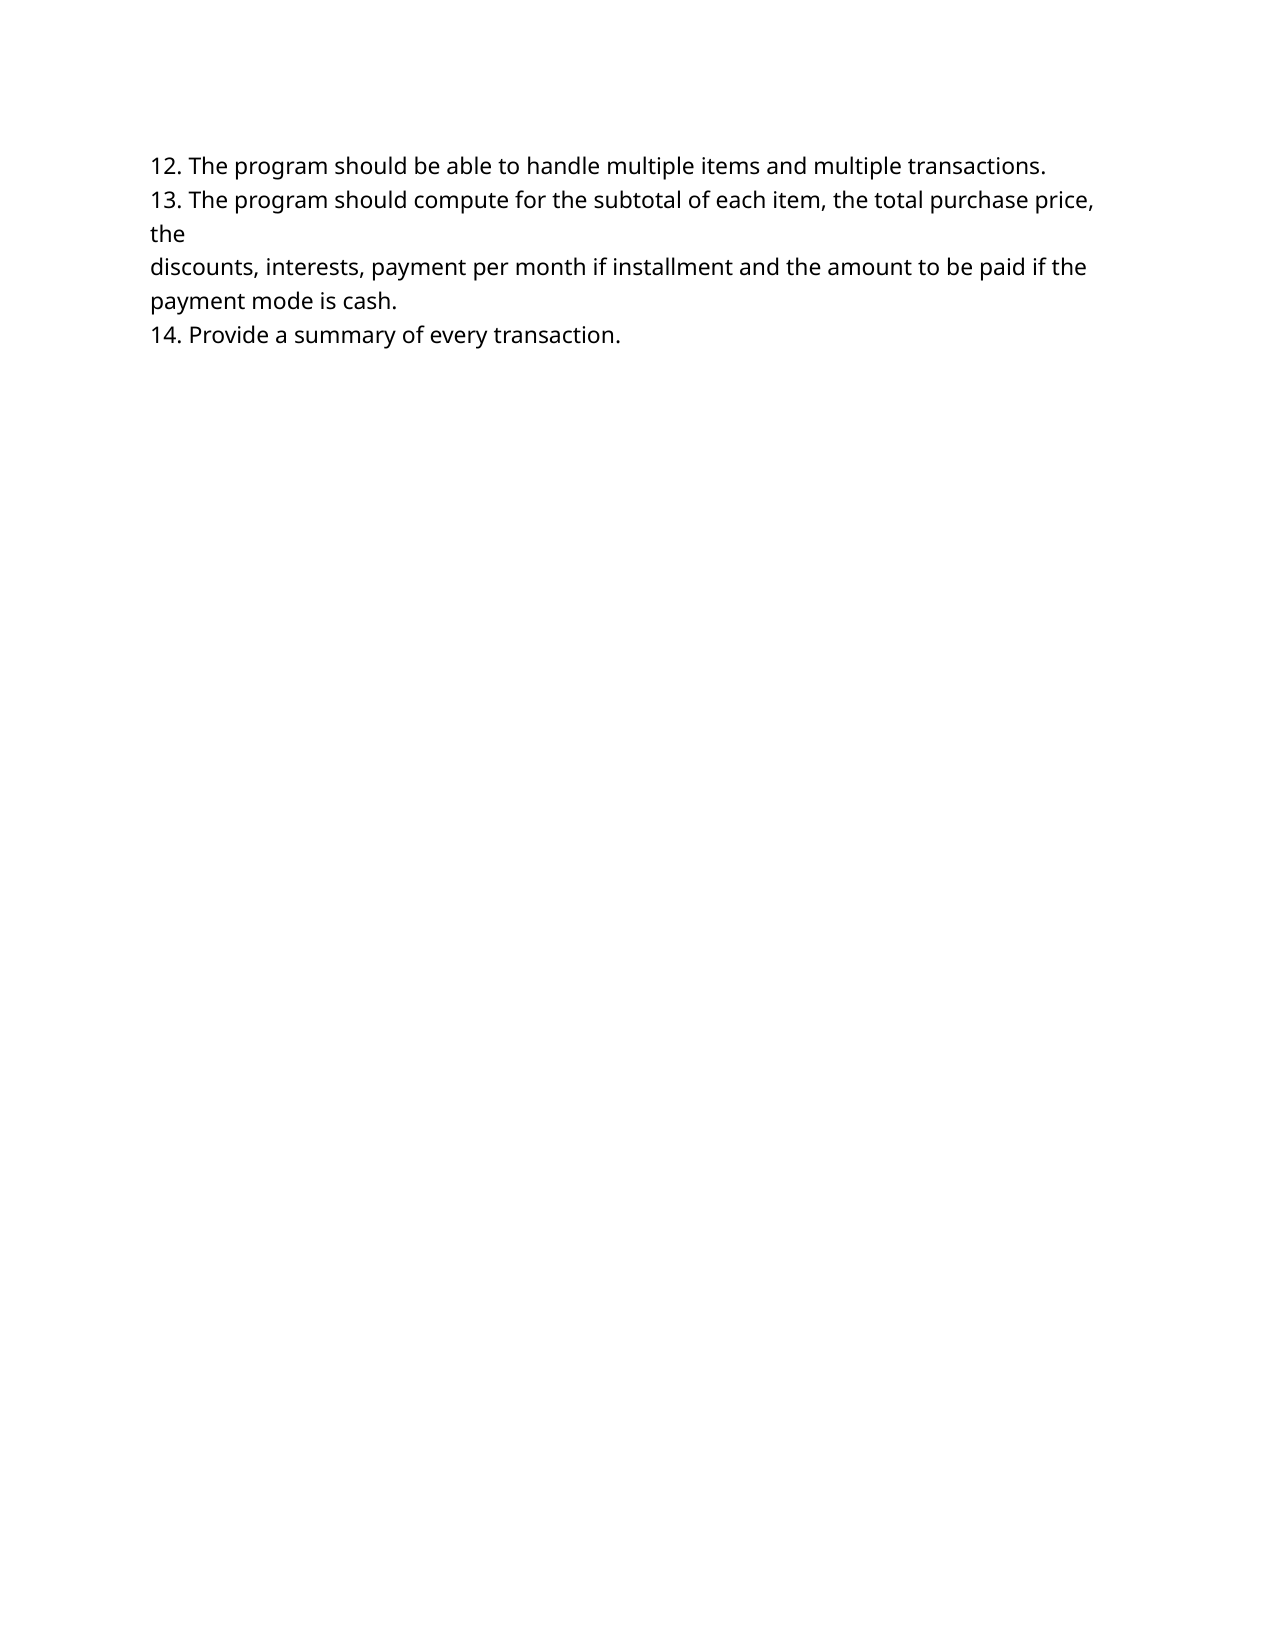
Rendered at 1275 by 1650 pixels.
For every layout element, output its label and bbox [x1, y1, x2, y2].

text [150, 150, 1125, 350]
